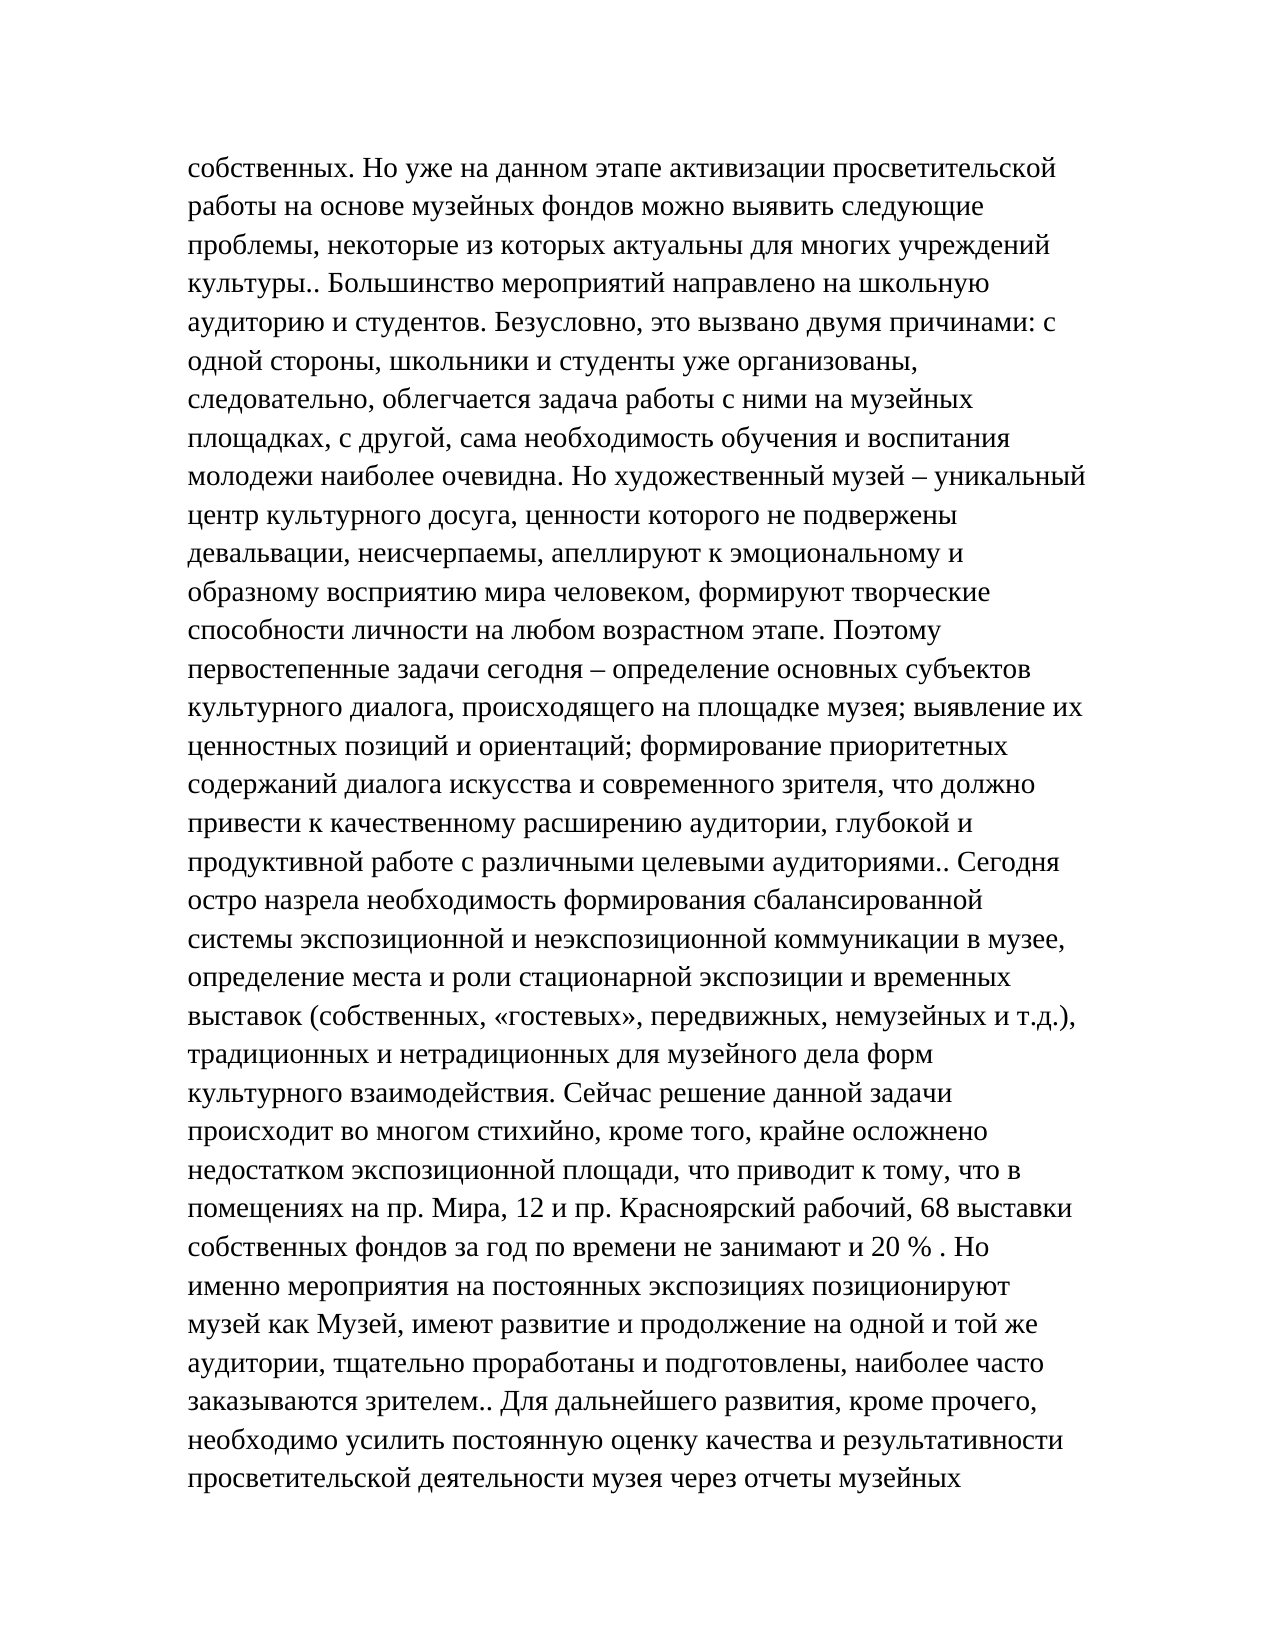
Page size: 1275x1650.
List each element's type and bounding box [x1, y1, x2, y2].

text [187, 150, 1087, 1494]
